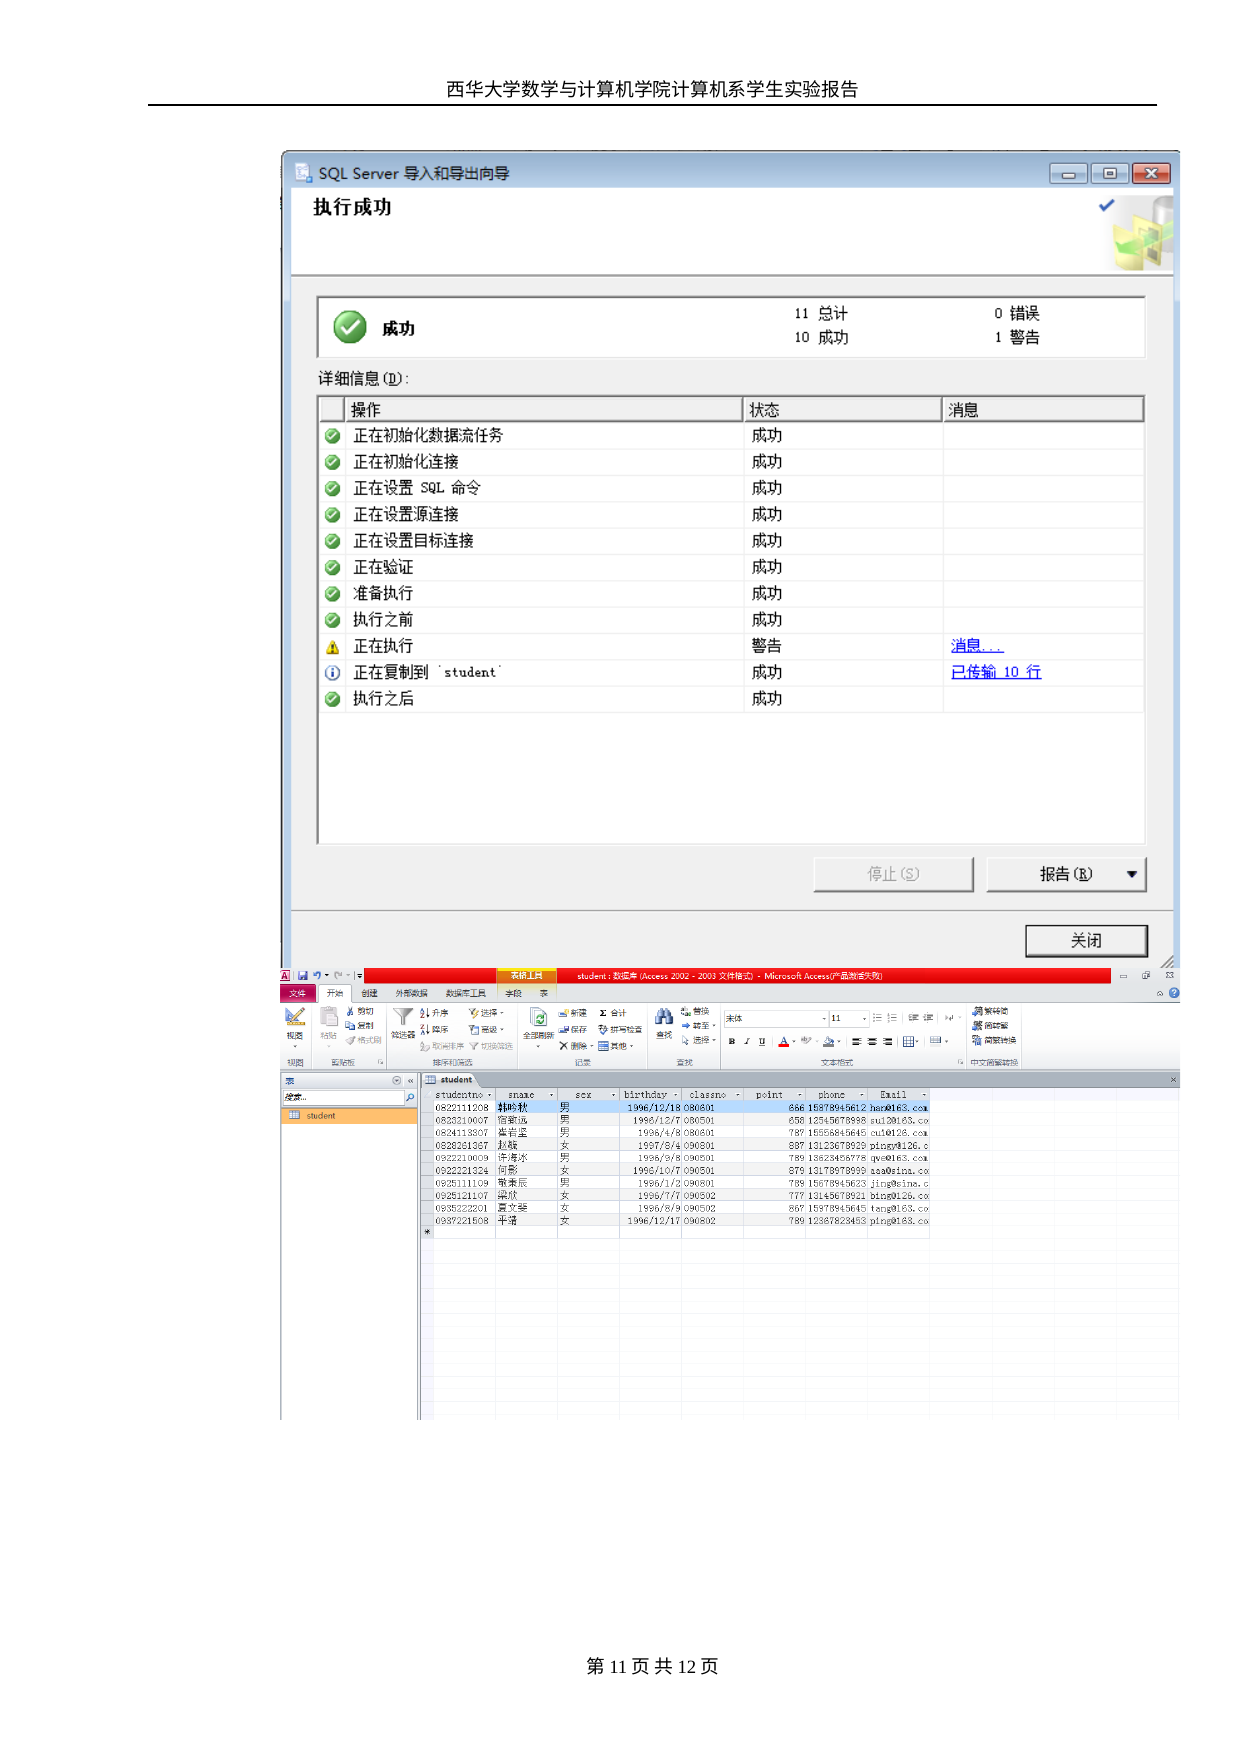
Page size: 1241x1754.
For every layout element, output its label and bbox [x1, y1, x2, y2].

picture [280, 150, 1180, 1420]
